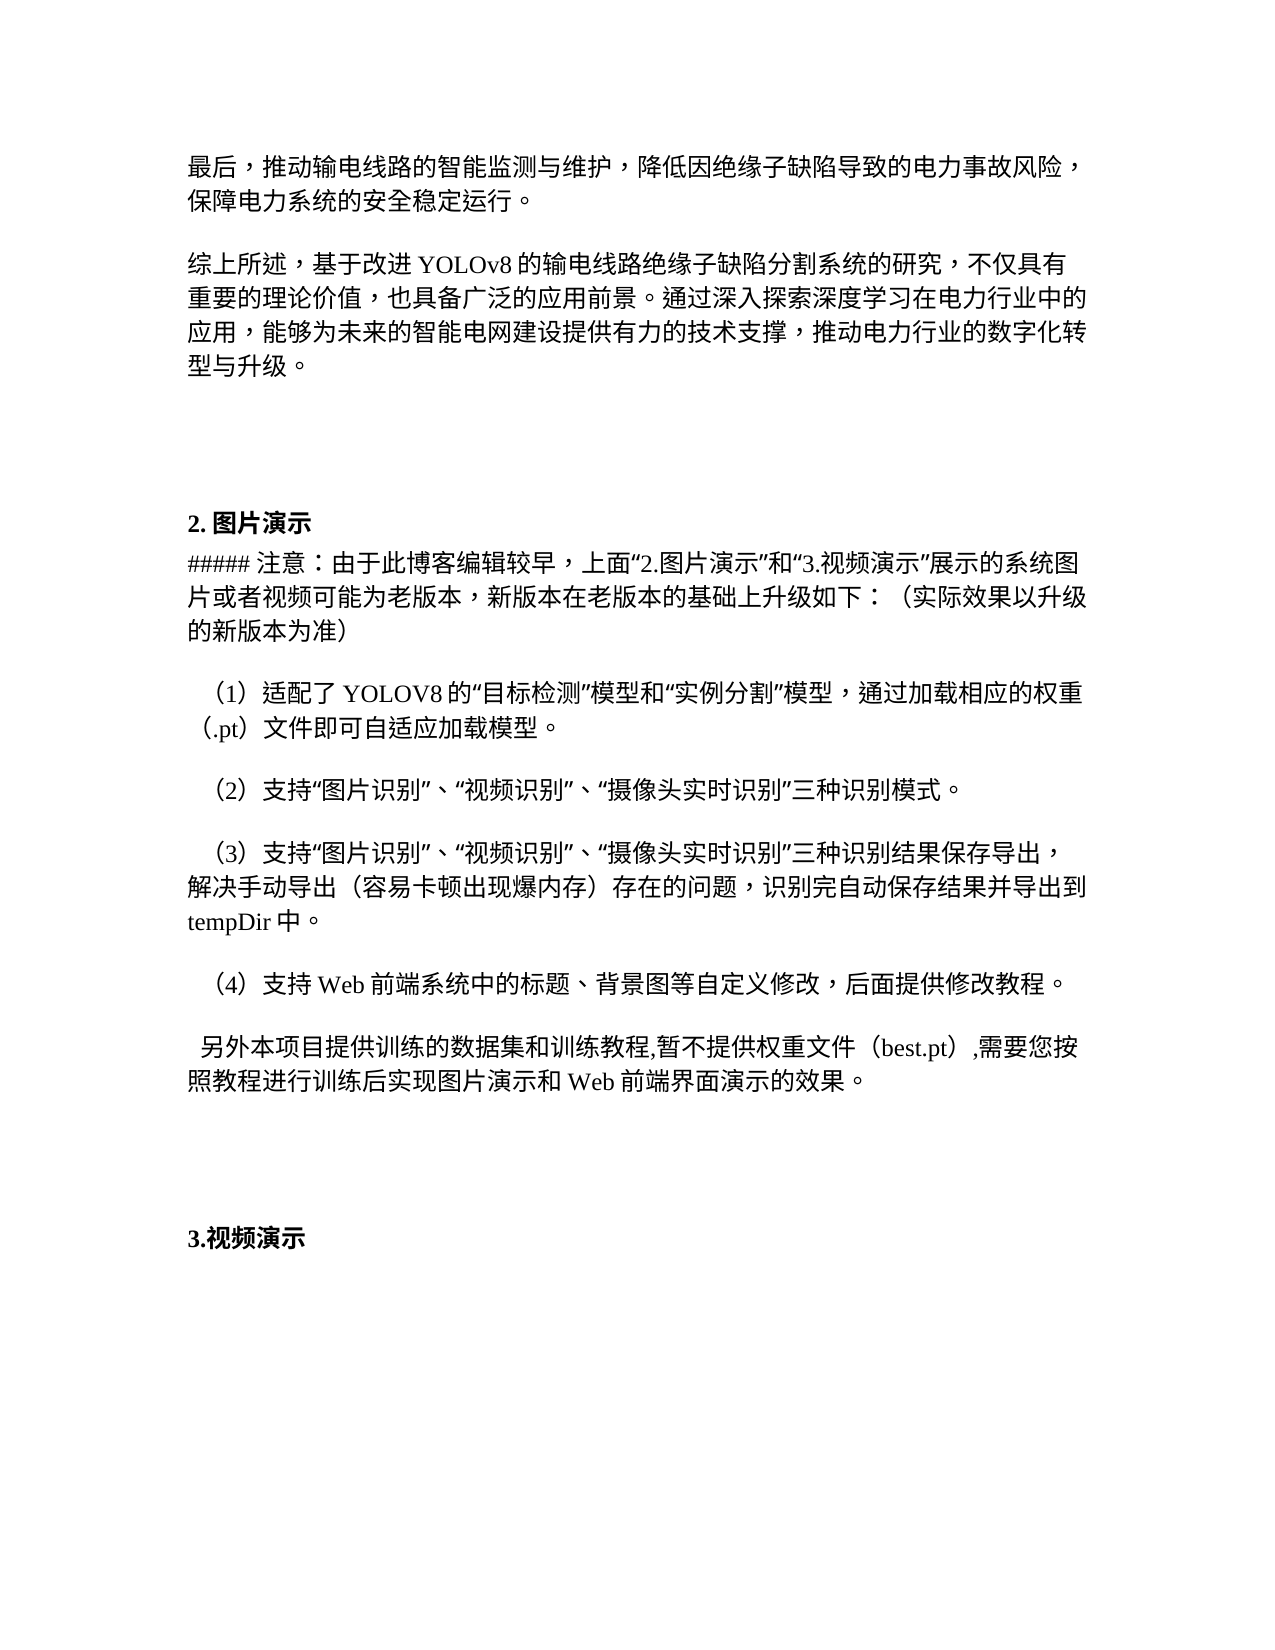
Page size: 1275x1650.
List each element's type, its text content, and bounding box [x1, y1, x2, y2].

subtitle 3.视频演示 [187, 1221, 1087, 1255]
text ##### 注意：由于此博客编辑较早，上面“2.图片演示”和“3.视频演示”展示的系统图片或者视频可能为老版本，新版本在老版本的基础上升级如下：（实际效果以升级的新版本为准） （1）适配了YOLOV8的“目标检测”模型和“实例分割”模型，通过加载相应的权重（.pt）文件即可自适应加载模型。 （2）支持“图片识别”、“视频识别”、“摄像头实时识别”三种识别模式。 （3）支持“图片识别”、“视频识别”、“摄像头实时识别”三种识别结果保存导出，解决手动导出（容易卡顿出现爆内存）存在的问题，识别完自动保存结果并导出到tempDir中。 （4）支持Web前端系统中的标题、背景图等自定义修改，后面提供修改教程。 另外本项目提供训练的数据集和训练教程,暂不提供权重文件（best.pt）,需要您按照教程进行训练后实现图片演示和Web前端界面演示的效果。 [187, 545, 1087, 1098]
subtitle 2. 图片演示 [187, 506, 1087, 540]
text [187, 150, 1087, 383]
